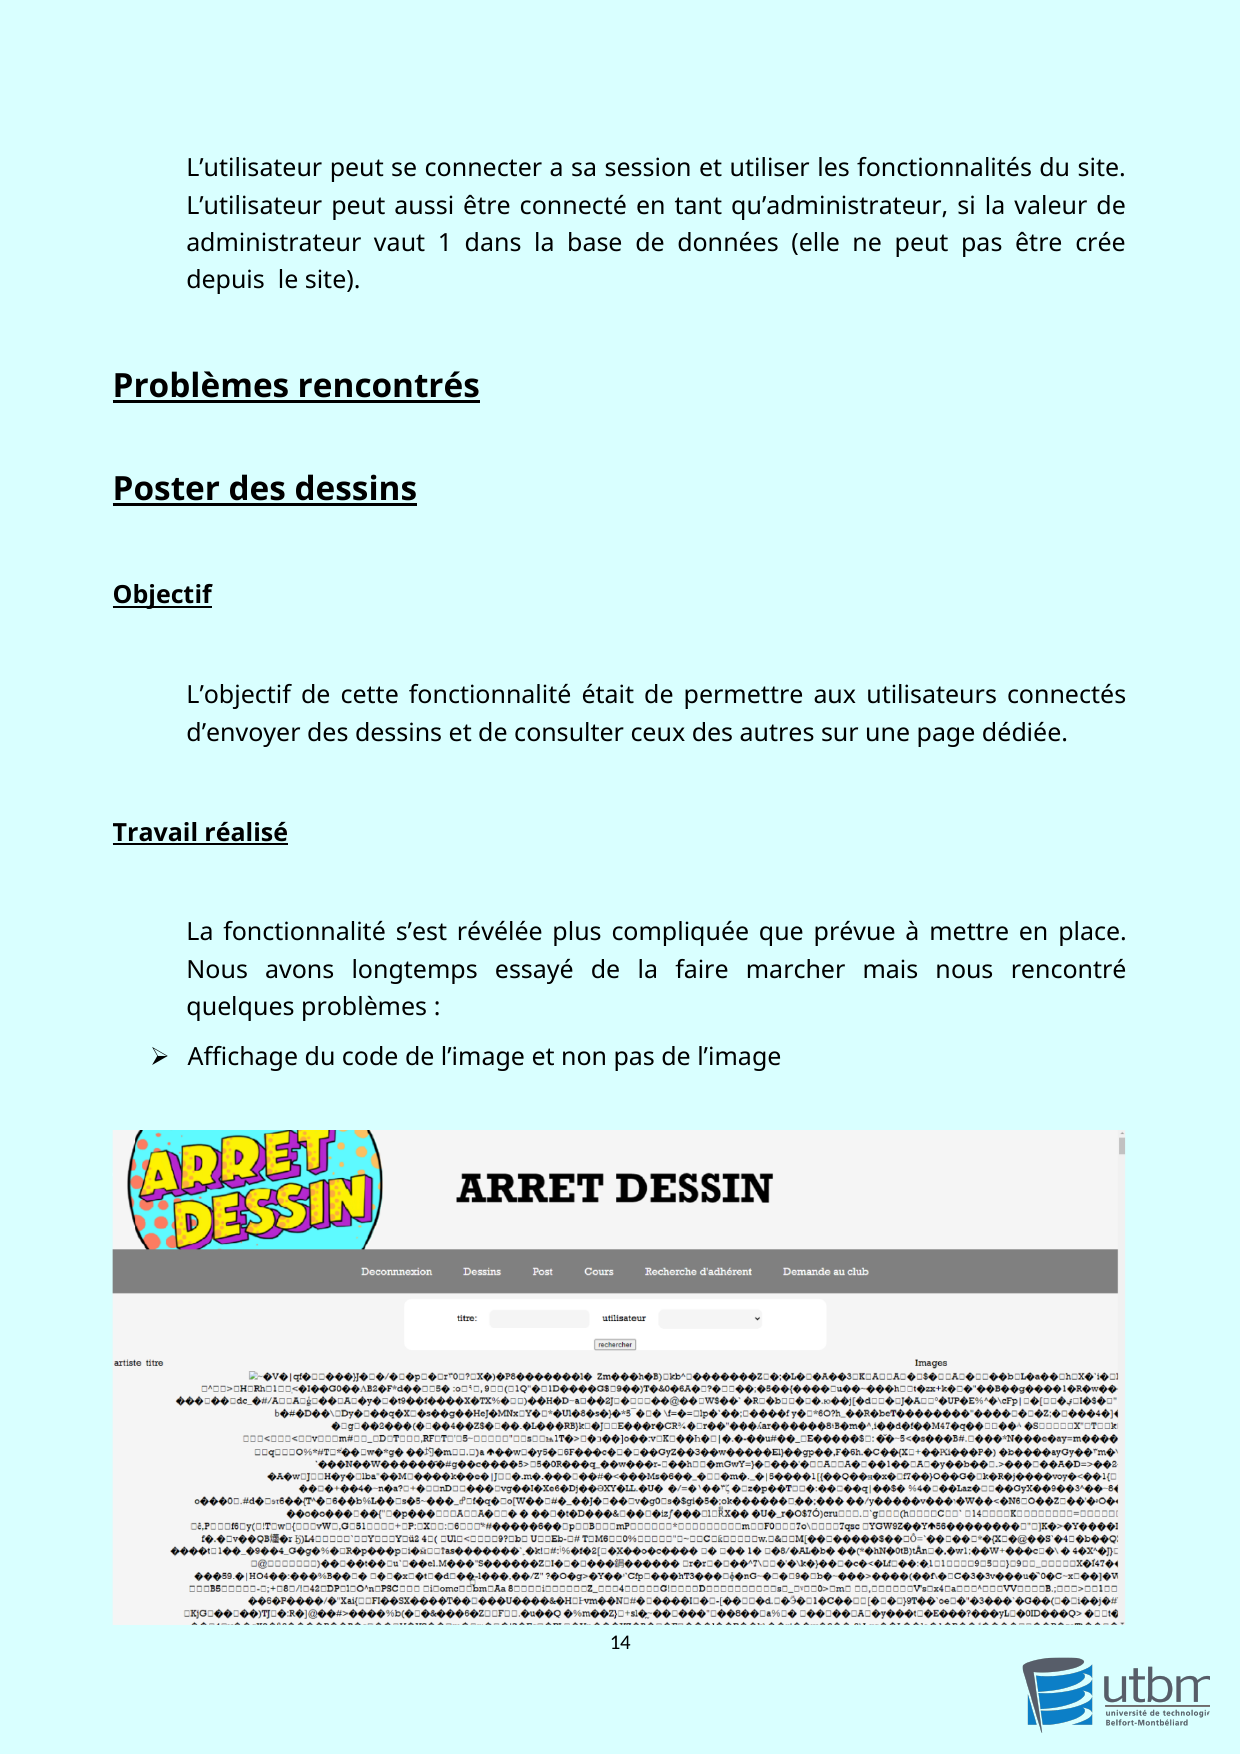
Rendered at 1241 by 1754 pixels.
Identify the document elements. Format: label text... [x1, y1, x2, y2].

text La fonctionnalité s’est révélée plus compliquée que prévue à mettre en place. Nous avons longtemps essayé de la faire marcher mais nous rencontré quelques problèmes : [186, 914, 1128, 1023]
text Objectif [112, 577, 1128, 611]
picture [112, 1130, 1125, 1625]
text Poster des dessins [112, 465, 1128, 510]
text L’objectif de cette fonctionnalité était de permettre aux utilisateurs connectés d’envoyer des dessins et de consulter ceux des autres sur une page dédiée. [186, 677, 1128, 748]
text Problèmes rencontrés [112, 362, 1128, 407]
text L’utilisateur peut se connecter a sa session et utiliser les fonctionnalités du site. L’utilisateur peut aussi être connecté en tant qu’administrateur, si la valeur de administrateur vaut 1 dans la base de données (elle ne peut pas être crée depuis le site). [186, 150, 1128, 296]
list Affichage du code de l’image et non pas de l’image [150, 1039, 1128, 1073]
text Travail réalisé [112, 814, 1128, 848]
picture [1022, 1657, 1210, 1733]
